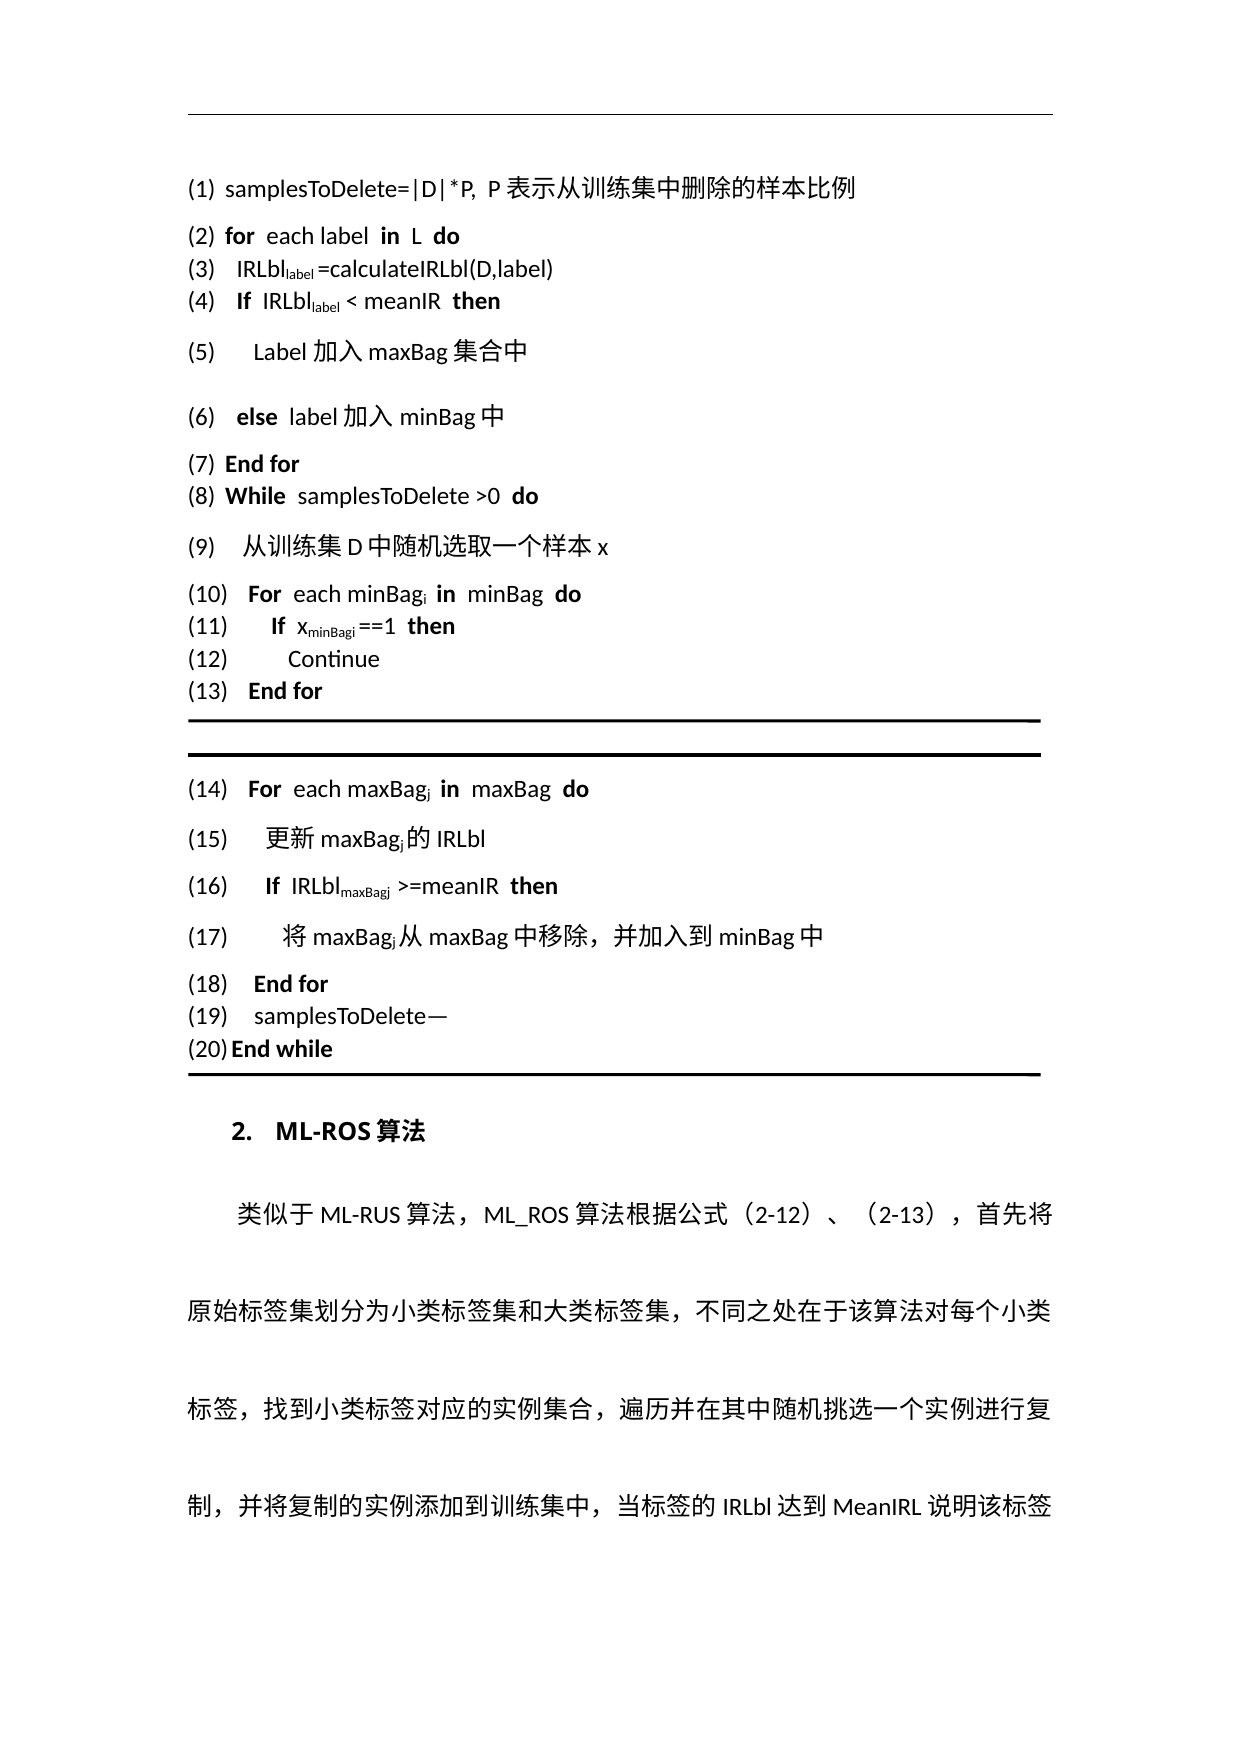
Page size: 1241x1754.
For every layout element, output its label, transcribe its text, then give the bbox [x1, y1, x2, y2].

list IRLbllabel =calculateIRLbl(D,label) [187, 252, 1053, 284]
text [187, 1180, 1053, 1537]
list samplesToDelete— [187, 999, 1053, 1032]
list If IRLblmaxBagj >=meanIR then [187, 869, 1053, 902]
list End for [187, 967, 1053, 999]
list End for [187, 674, 1053, 707]
list samplesToDelete=|D|*P, P表示从训练集中删除的样本比例 [187, 154, 1053, 219]
list for each label in L do [187, 219, 1053, 252]
list else label 加入 minBag中 [187, 382, 1053, 447]
list Continue [187, 642, 1053, 674]
list 将maxBagj从maxBag中移除，并加入到minBag中 [187, 902, 1053, 967]
list For each minBagi in minBag do [187, 577, 1053, 609]
list End for [187, 447, 1053, 479]
list While samplesToDelete >0 do [187, 479, 1053, 512]
list For each maxBagj in maxBag do [187, 772, 1053, 804]
list If IRLbllabel < meanIR then [187, 284, 1053, 317]
list ML-ROS算法 [231, 1097, 1053, 1162]
list If xminBagi ==1 then [187, 609, 1053, 642]
list 从训练集D中随机选取一个样本x [187, 512, 1053, 577]
list End while [187, 1032, 1053, 1064]
list 更新maxBagj的IRLbl [187, 804, 1053, 869]
list Label 加入maxBag 集合中 [187, 317, 1053, 382]
